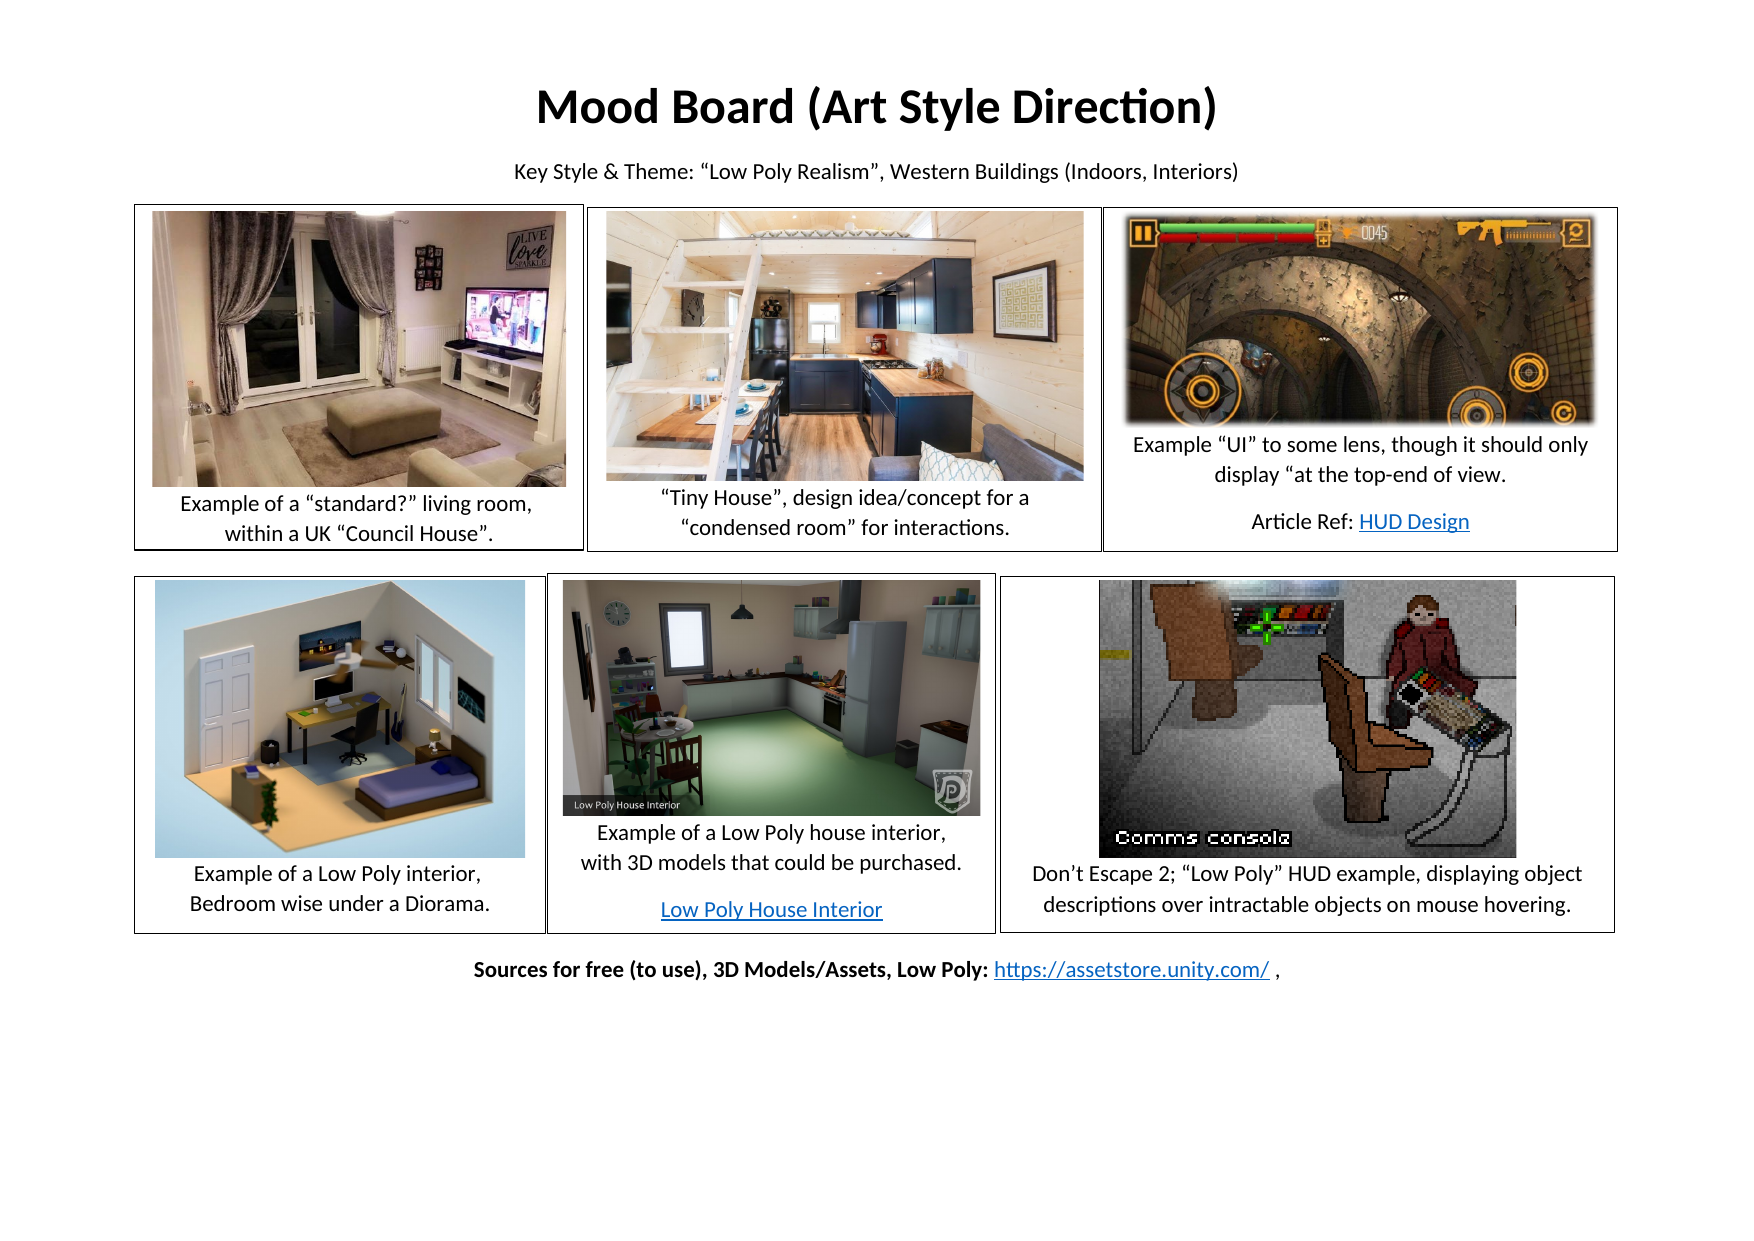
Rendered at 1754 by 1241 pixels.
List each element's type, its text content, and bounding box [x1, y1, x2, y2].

text Mood Board (Art Style Direction) [75, 75, 1679, 136]
picture [562, 580, 981, 816]
picture [1099, 580, 1517, 858]
picture [606, 211, 1084, 481]
text Key Style & Theme: “Low Poly Realism”, Western Buildings (Indoors, Interiors) [75, 157, 1679, 186]
picture [1130, 220, 1590, 420]
picture [152, 211, 567, 487]
text Sources for free (to use), 3D Models/Assets, Low Poly: https://assetstore.unity.com/ , [75, 955, 1679, 983]
picture [155, 580, 526, 858]
